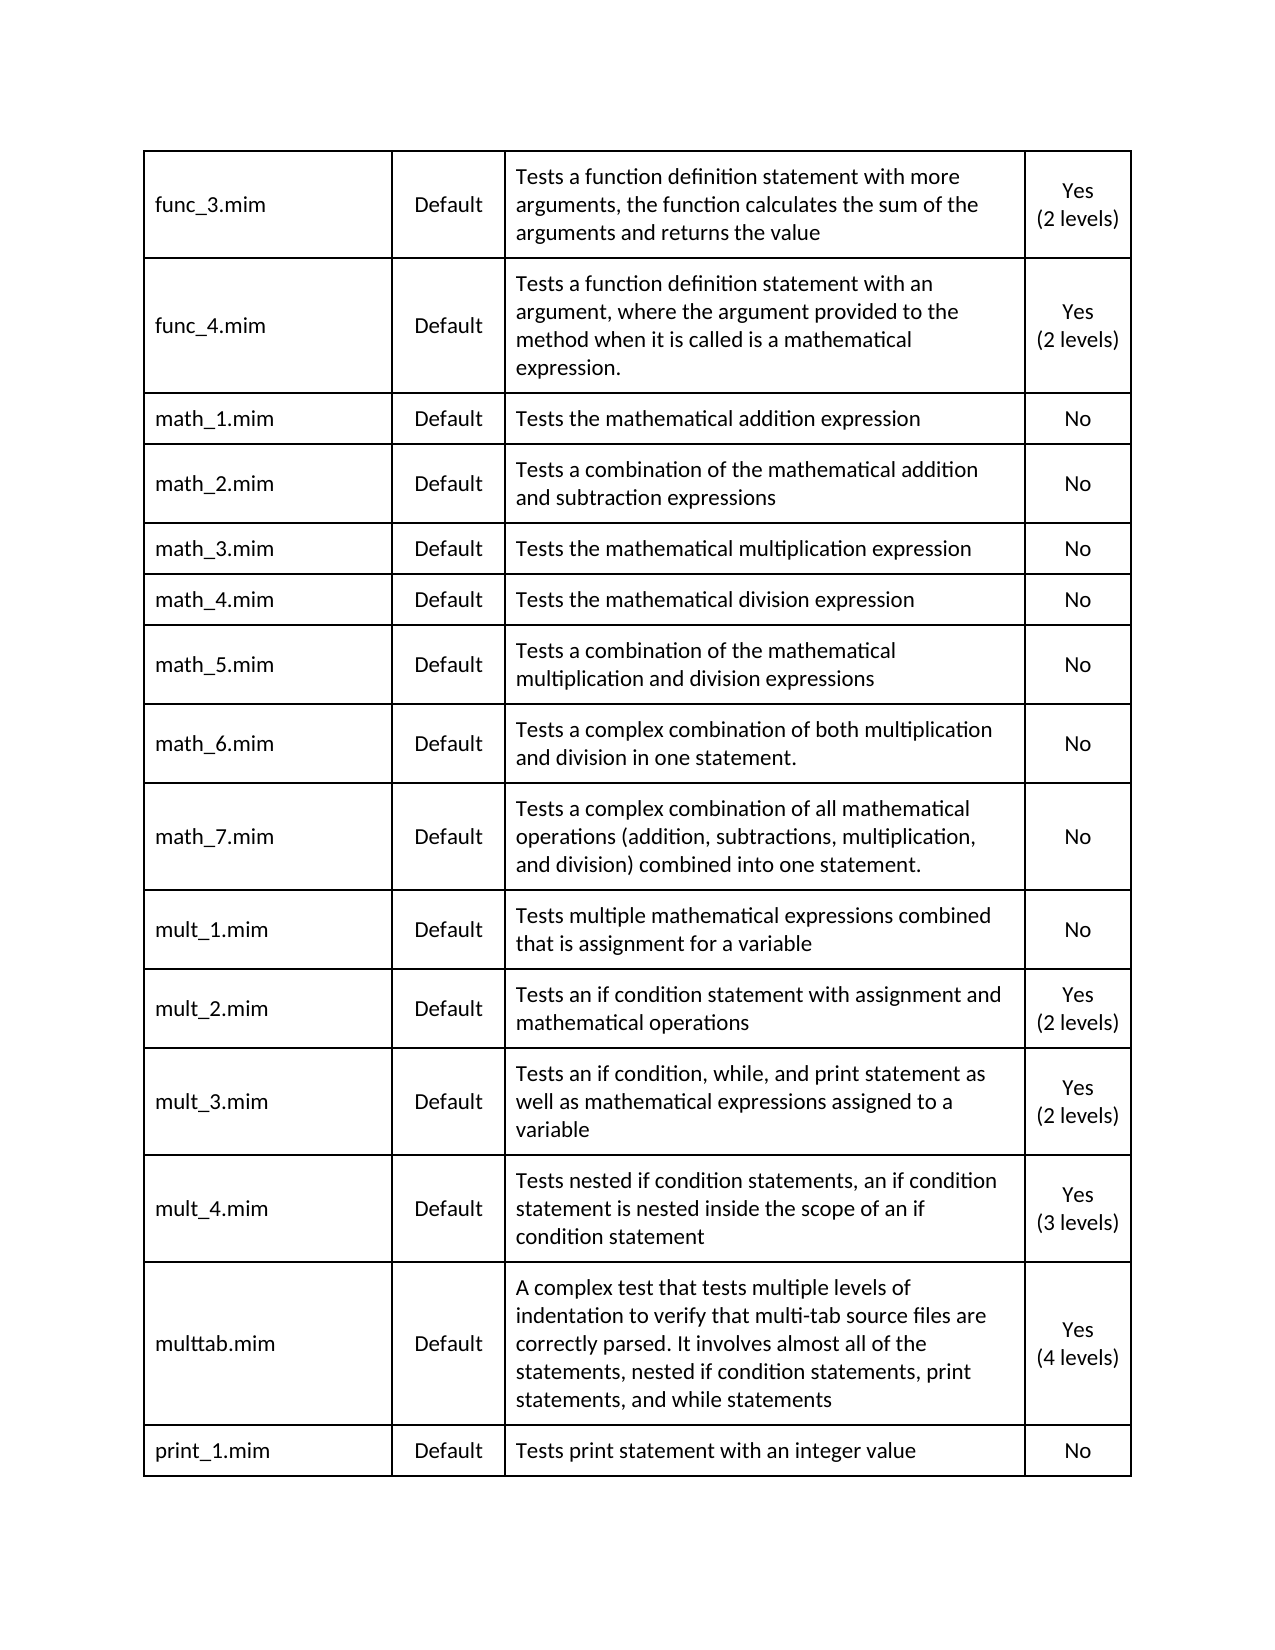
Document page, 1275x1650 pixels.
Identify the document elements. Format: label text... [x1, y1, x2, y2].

table_cell No [1026, 394, 1130, 443]
table_cell func_4.mim [145, 259, 391, 392]
table_cell No [1026, 891, 1130, 968]
table_cell func_3.mim [145, 152, 391, 257]
table_cell Yes (2 levels) [1026, 152, 1130, 257]
table_cell Default [393, 705, 504, 782]
table_cell math_7.mim [145, 784, 391, 889]
table_cell Tests multiple mathematical expressions combined that is assignment for a variable [506, 891, 1024, 968]
table_cell Tests an if condition statement with assignment and mathematical operations [506, 970, 1024, 1047]
table_cell Tests a combination of the mathematical multiplication and division expressions [506, 626, 1024, 703]
table_cell Tests the mathematical addition expression [506, 394, 1024, 443]
table_cell mult_2.mim [145, 970, 391, 1047]
table_cell math_5.mim [145, 626, 391, 703]
table_cell Default [393, 394, 504, 443]
table_cell Yes (2 levels) [1026, 1049, 1130, 1153]
table_cell math_4.mim [145, 575, 391, 624]
table_cell Tests an if condition, while, and print statement as well as mathematical expressions assigned to a variable [506, 1049, 1024, 1153]
table_cell Yes (2 levels) [1026, 970, 1130, 1047]
table_cell Tests print statement with an integer value [506, 1426, 1024, 1474]
table_cell No [1026, 445, 1130, 522]
table_cell Default [393, 1049, 504, 1153]
table_cell Yes (4 levels) [1026, 1263, 1130, 1423]
table_cell math_1.mim [145, 394, 391, 443]
table_cell math_3.mim [145, 524, 391, 573]
table_cell Default [393, 1263, 504, 1423]
table_cell Yes (2 levels) [1026, 259, 1130, 392]
table_cell Tests a complex combination of both multiplication and division in one statement. [506, 705, 1024, 782]
table_cell mult_3.mim [145, 1049, 391, 1153]
table_cell Tests a function definition statement with an argument, where the argument provided to the method when it is called is a mathematical expression. [506, 259, 1024, 392]
table_cell Default [393, 1156, 504, 1261]
table_cell Tests the mathematical division expression [506, 575, 1024, 624]
table_cell Tests nested if condition statements, an if condition statement is nested inside the scope of an if condition statement [506, 1156, 1024, 1261]
table_cell mult_1.mim [145, 891, 391, 968]
table_cell Tests a combination of the mathematical addition and subtraction expressions [506, 445, 1024, 522]
table_cell mult_4.mim [145, 1156, 391, 1261]
table_cell Default [393, 445, 504, 522]
table_cell math_2.mim [145, 445, 391, 522]
table_cell print_1.mim [145, 1426, 391, 1474]
table_cell No [1026, 705, 1130, 782]
table_cell No [1026, 784, 1130, 889]
table_cell No [1026, 1426, 1130, 1474]
table_cell Default [393, 152, 504, 257]
table_cell A complex test that tests multiple levels of indentation to verify that multi-tab source files are correctly parsed. It involves almost all of the statements, nested if condition statements, print statements, and while statements [506, 1263, 1024, 1423]
table_cell No [1026, 575, 1130, 624]
table_cell No [1026, 524, 1130, 573]
table_cell No [1026, 626, 1130, 703]
table_cell Default [393, 524, 504, 573]
table_cell Default [393, 970, 504, 1047]
table_cell Yes (3 levels) [1026, 1156, 1130, 1261]
table_cell multtab.mim [145, 1263, 391, 1423]
table_cell Tests the mathematical multiplication expression [506, 524, 1024, 573]
table_cell Default [393, 259, 504, 392]
table_cell math_6.mim [145, 705, 391, 782]
table_cell Tests a complex combination of all mathematical operations (addition, subtractions, multiplication, and division) combined into one statement. [506, 784, 1024, 889]
table_cell Default [393, 626, 504, 703]
table_cell Default [393, 1426, 504, 1474]
table_cell Default [393, 784, 504, 889]
table_cell Default [393, 891, 504, 968]
table_cell Default [393, 575, 504, 624]
table_cell Tests a function definition statement with more arguments, the function calculates the sum of the arguments and returns the value [506, 152, 1024, 257]
